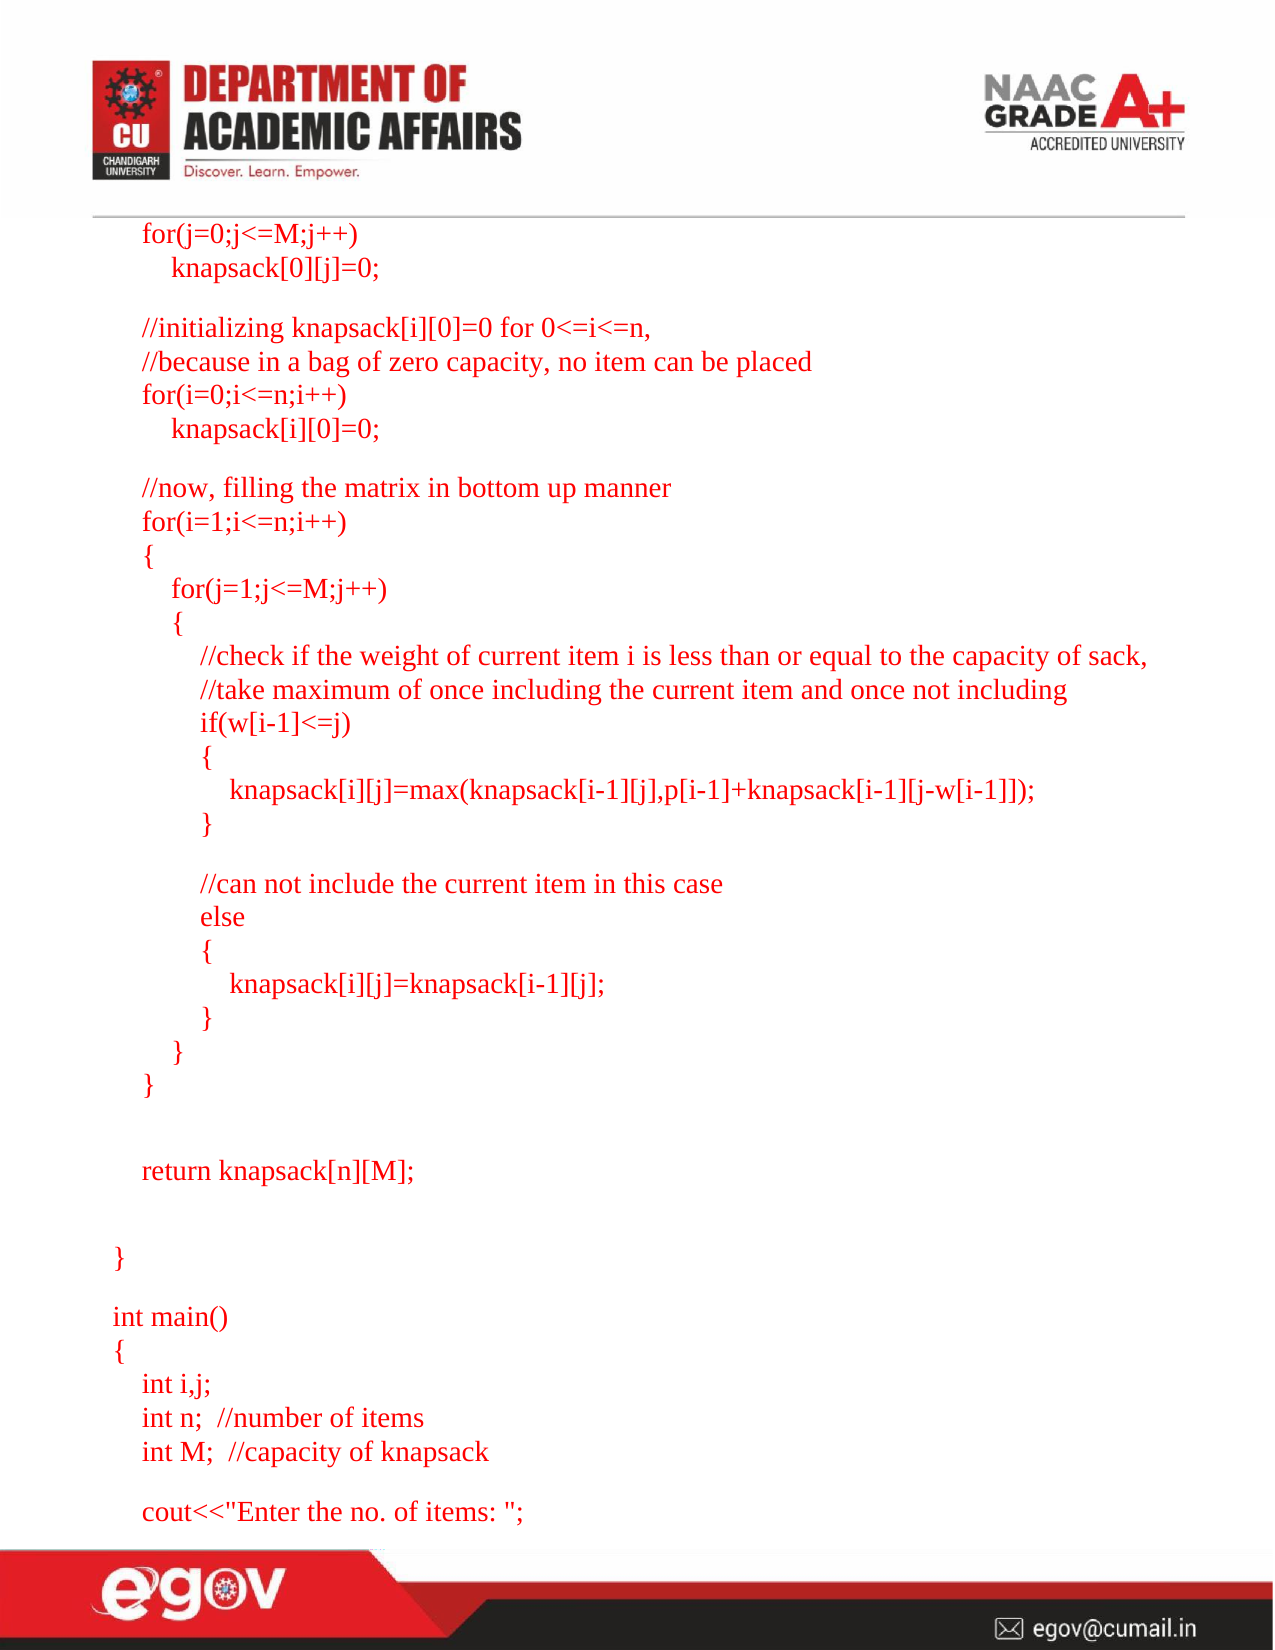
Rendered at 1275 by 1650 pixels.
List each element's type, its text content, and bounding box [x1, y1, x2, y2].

text int main() [112, 1299, 1217, 1333]
text //check if the weight of current item i is less than or equal to the capacity of sack, [112, 638, 1217, 672]
text { [112, 739, 1217, 772]
text //can not include the current item in this case [112, 866, 1217, 899]
text int M; //capacity of knapsack [112, 1434, 1217, 1467]
text int i,j; [112, 1367, 1217, 1400]
text } [112, 1000, 1217, 1034]
text { [112, 1333, 1217, 1367]
text for(i=0;i<=n;i++) [112, 377, 1217, 411]
text for(j=0;j<=M;j++) [112, 217, 1217, 250]
text } [112, 1240, 1217, 1273]
text { [112, 933, 1217, 967]
text } [112, 806, 1217, 839]
text //initializing knapsack[i][0]=0 for 0<=i<=n, [112, 310, 1217, 344]
text { [112, 605, 1217, 638]
text { [112, 538, 1217, 571]
text //now, filling the matrix in bottom up manner [112, 471, 1217, 504]
text else [112, 899, 1217, 933]
text for(i=1;i<=n;i++) [112, 504, 1217, 538]
text int n; //number of items [112, 1400, 1217, 1434]
picture [0, 0, 1275, 218]
text knapsack[i][j]=knapsack[i-1][j]; [112, 967, 1217, 1000]
text //take maximum of once including the current item and once not including [112, 672, 1217, 705]
text return knapsack[n][M]; [112, 1153, 1217, 1187]
text for(j=1;j<=M;j++) [112, 571, 1217, 605]
text knapsack[i][j]=max(knapsack[i-1][j],p[i-1]+knapsack[i-1][j-w[i-1]]); [112, 772, 1217, 806]
text knapsack[i][0]=0; [112, 411, 1217, 444]
text } [112, 1067, 1217, 1101]
text } [112, 1034, 1217, 1067]
text //because in a bag of zero capacity, no item can be placed [112, 344, 1217, 377]
text cout<<"Enter the no. of items: "; [112, 1494, 1217, 1527]
text knapsack[0][j]=0; [112, 250, 1217, 284]
picture [0, 1549, 1273, 1650]
text if(w[i-1]<=j) [112, 705, 1217, 739]
